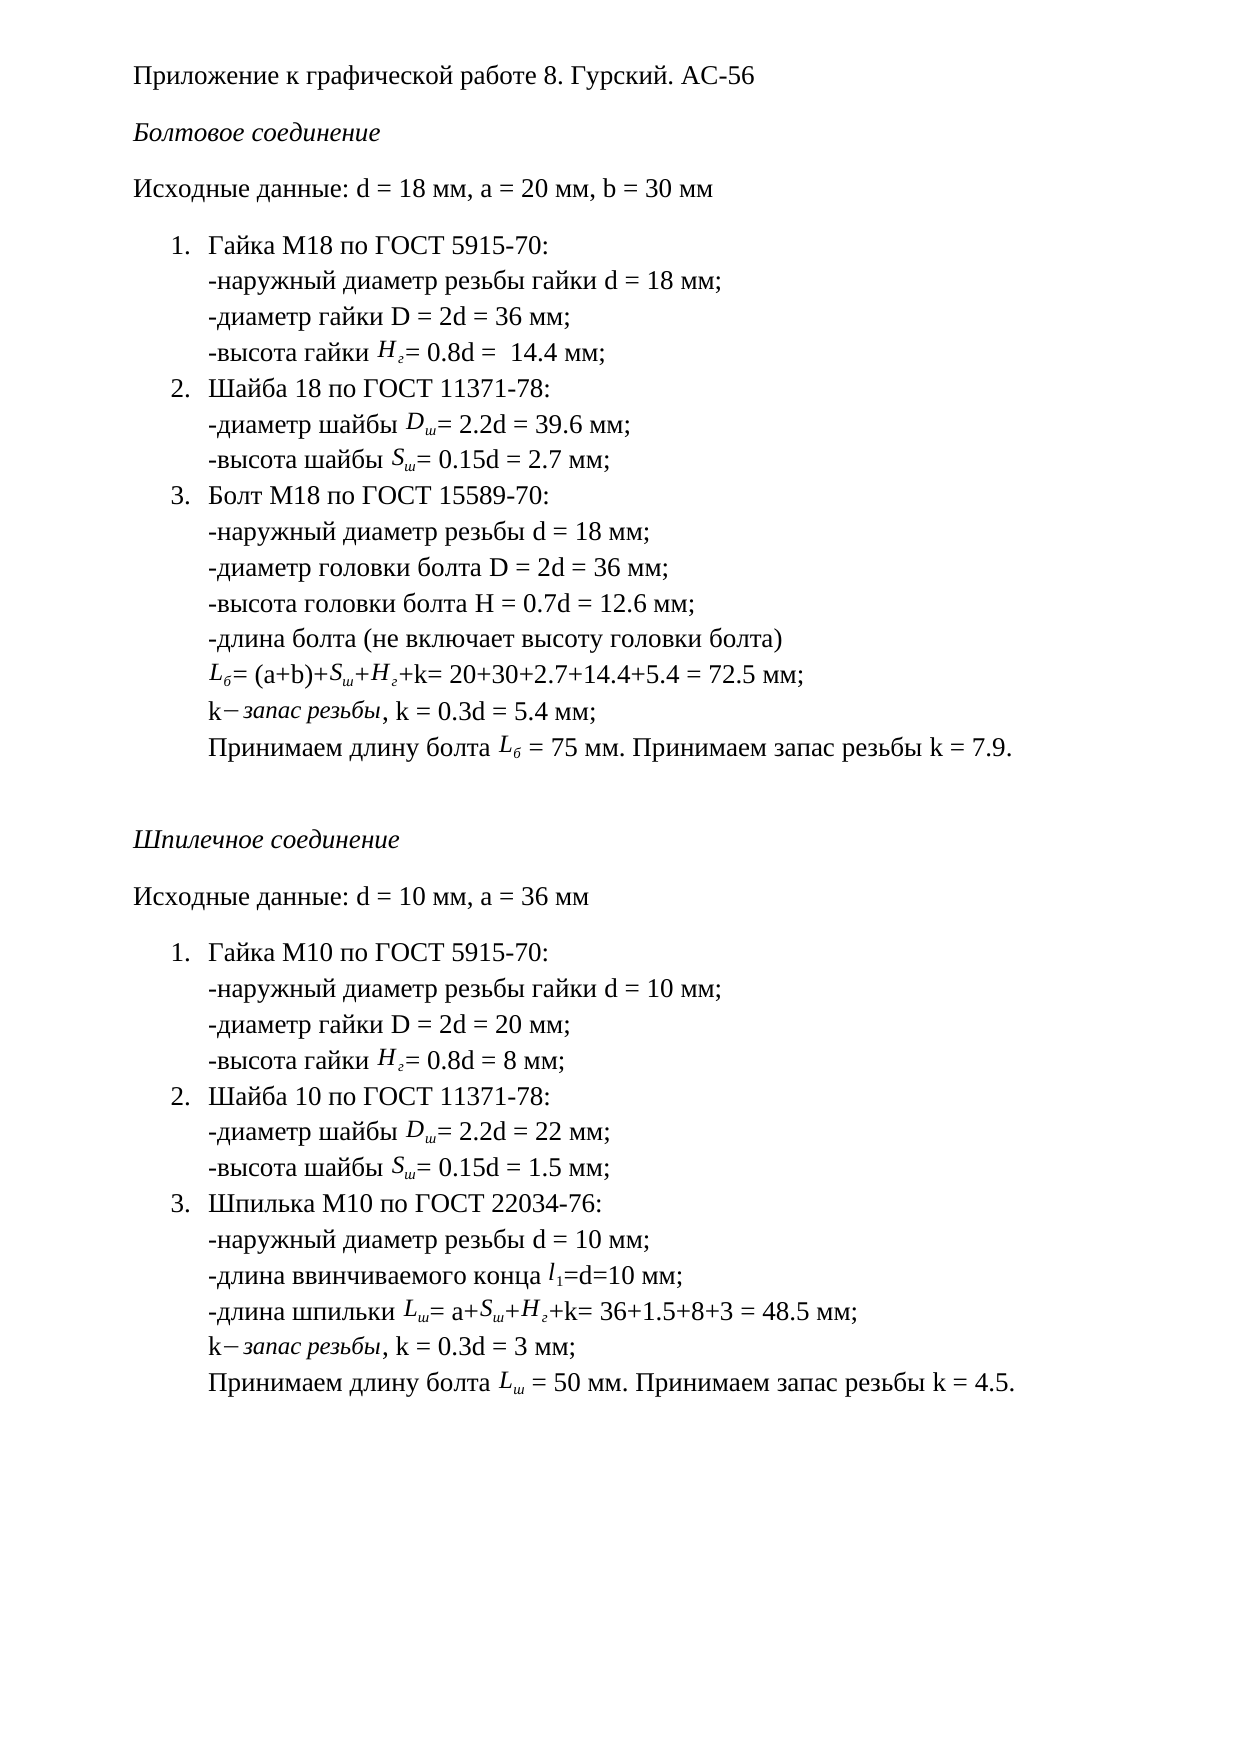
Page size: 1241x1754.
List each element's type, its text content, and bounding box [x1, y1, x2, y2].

list Шайба 18 по ГОСТ 11371-78: -диаметр шайбы = 2.2d = 39.6 мм; -высота шайбы = 0.15d = 2.7 мм; [170, 372, 1152, 475]
list Шпилька М10 по ГОСТ 22034-76: -наружный диаметр резьбы d = 10 мм; -длина ввинчиваемого конца =d=10 мм; -длина шпильки = a+++k= 36+1.5+8+3 = 48.5 мм; [170, 1187, 1152, 1326]
list Шайба 10 по ГОСТ 11371-78: -диаметр шайбы = 2.2d = 22 мм; -высота шайбы = 0.15d = 1.5 мм; [170, 1079, 1152, 1183]
text Приложение к графической работе 8. Гурский. АС-56 [133, 59, 1152, 90]
list k, k = 0.3d = 5.4 мм; Принимаем длину болта = 75 мм. Принимаем запас резьбы k = 7.9. [208, 695, 1152, 762]
text Исходные данные: d = 18 мм, a = 20 мм, b = 30 мм [133, 172, 1152, 203]
text Шпилечное соединение [133, 823, 1152, 854]
list Гайка М10 по ГОСТ 5915-70: -наружный диаметр резьбы гайки d = 10 мм; -диаметр гайки D = 2d = 20 мм; -высота гайки = 0.8d = 8 мм; [170, 936, 1152, 1075]
text Исходные данные: d = 10 мм, a = 36 мм [133, 880, 1152, 911]
list Гайка М18 по ГОСТ 5915-70: -наружный диаметр резьбы гайки d = 18 мм; -диаметр гайки D = 2d = 36 мм; -высота гайки = 0.8d = 14.4 мм; [170, 229, 1152, 367]
list Болт М18 по ГОСТ 15589-70: -наружный диаметр резьбы d = 18 мм; -диаметр головки болта D = 2d = 36 мм; -высота головки болта H = 0.7d = 12.6 мм; -длина болта (не включает высоту головки болта) = (a+b)+++k= 20+30+2.7+14.4+5.4 = 72.5 мм; [170, 479, 1152, 691]
text Болтовое соединение [133, 116, 1152, 147]
list k, k = 0.3d = 3 мм; Принимаем длину болта = 50 мм. Принимаем запас резьбы k = 4.5. [208, 1331, 1152, 1398]
